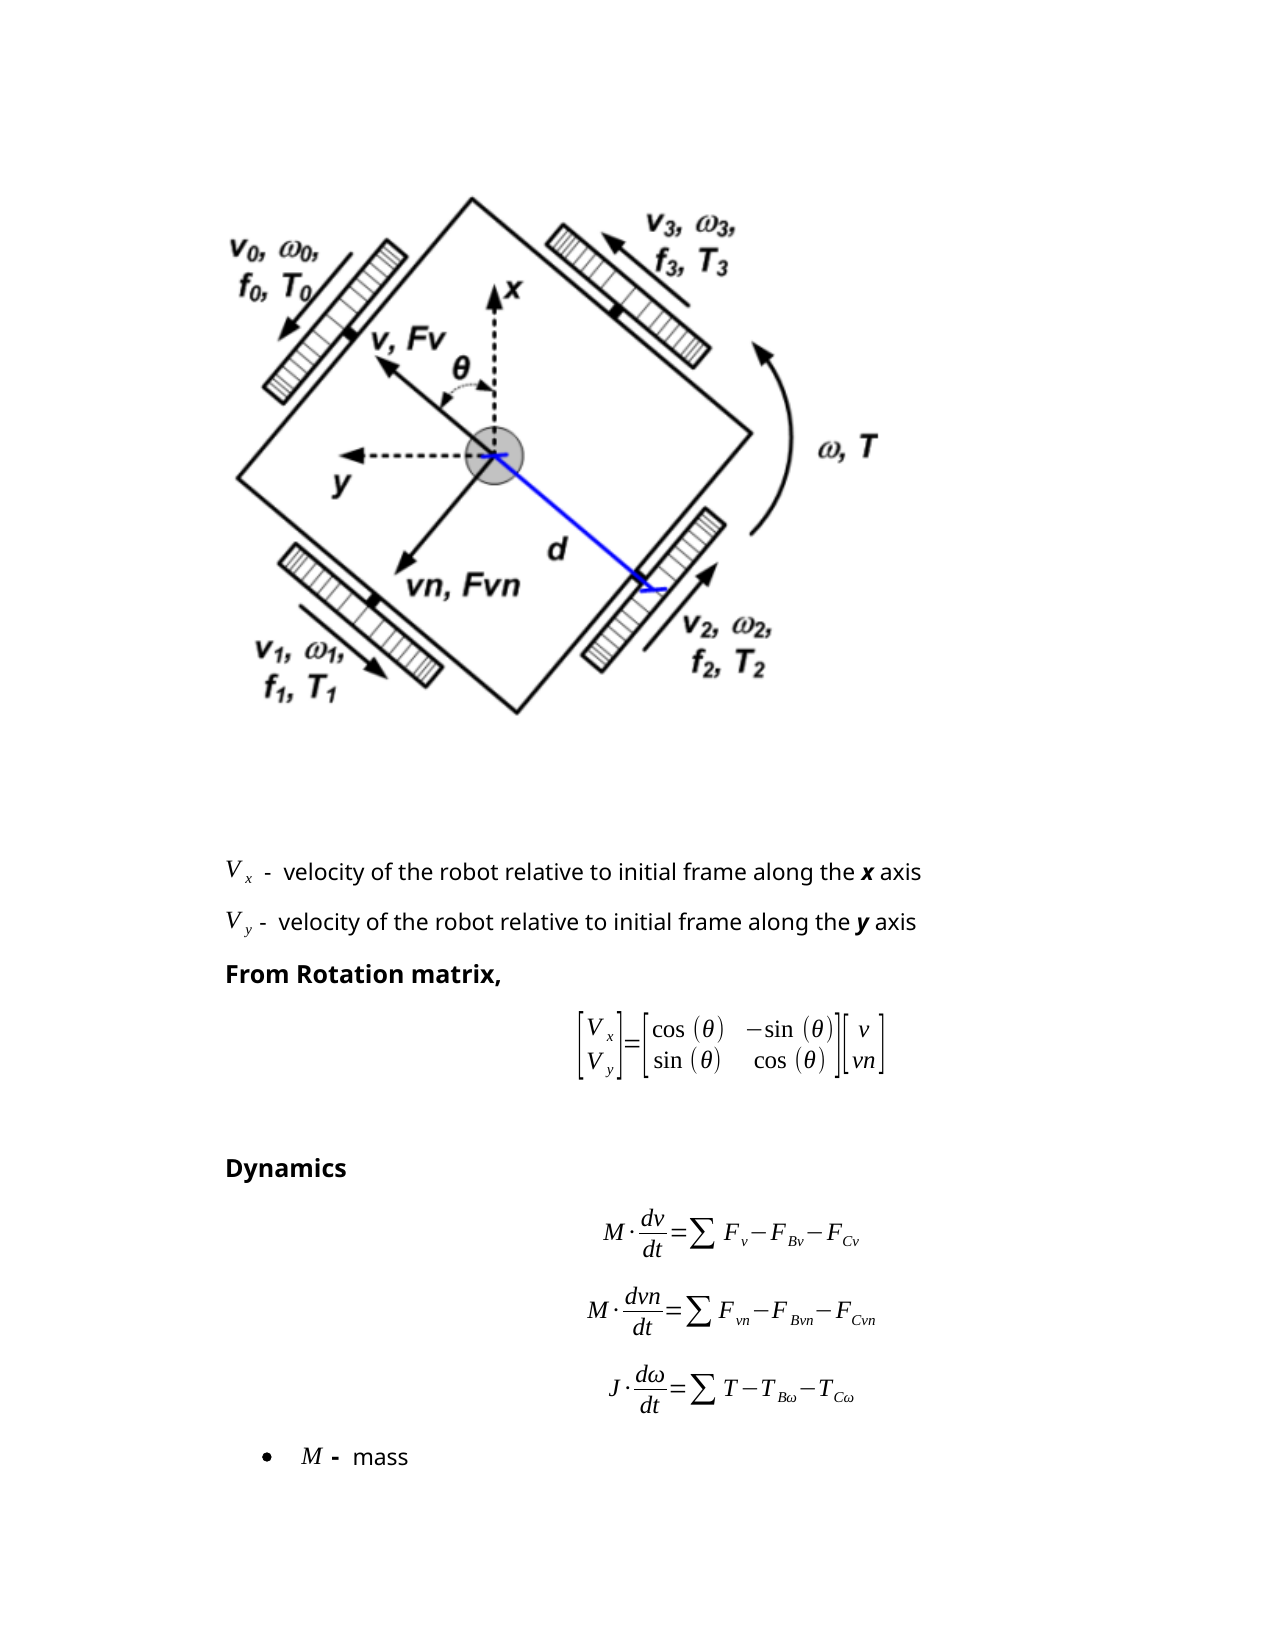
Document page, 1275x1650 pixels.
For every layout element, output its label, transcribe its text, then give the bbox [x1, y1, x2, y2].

list - mass [262, 1439, 1237, 1474]
picture [150, 150, 893, 744]
text Dynamics [150, 1151, 1237, 1185]
text From Rotation matrix, [150, 957, 1237, 991]
text - velocity of the robot relative to initial frame along the x axis [150, 856, 1237, 887]
text - velocity of the robot relative to initial frame along the y axis [150, 906, 1237, 938]
